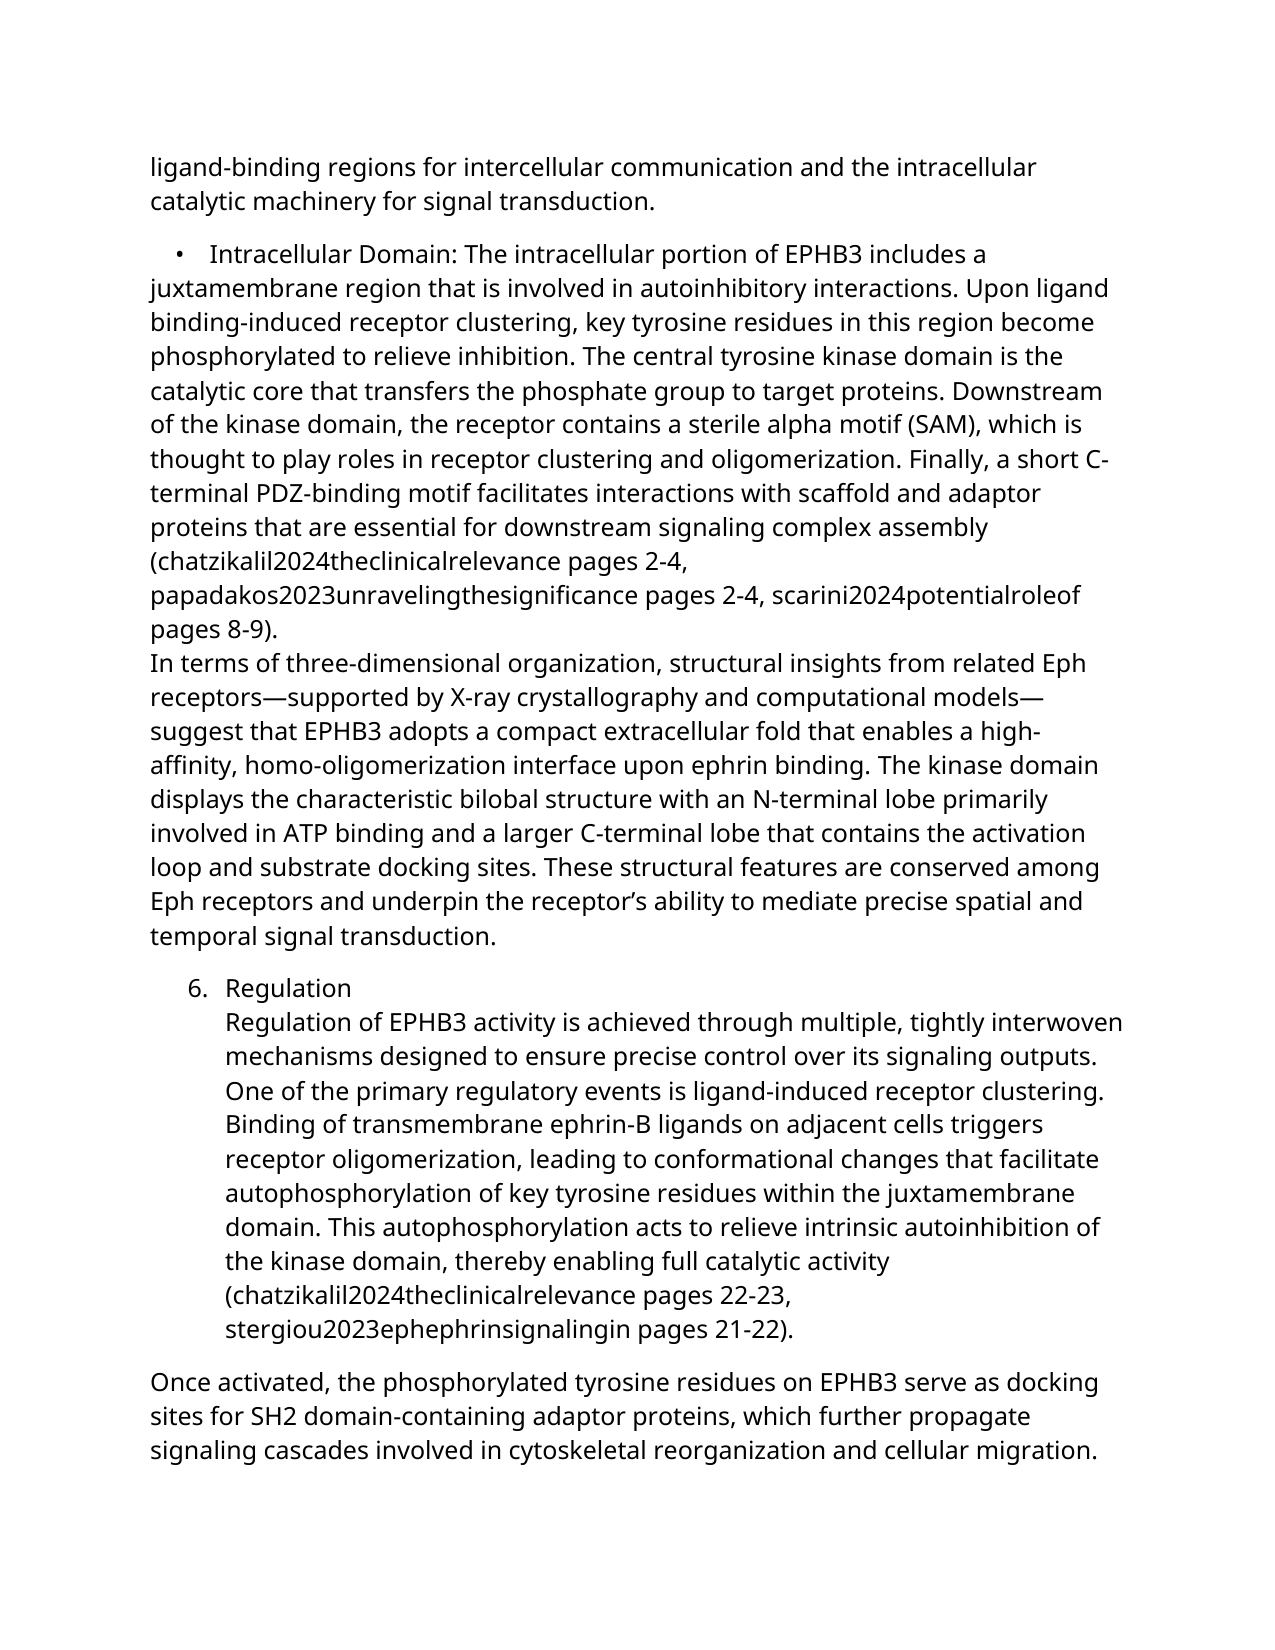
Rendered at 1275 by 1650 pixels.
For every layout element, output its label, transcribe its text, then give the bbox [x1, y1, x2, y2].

text • Intracellular Domain: The intracellular portion of EPHB3 includes a juxtamembrane region that is involved in autoinhibitory interactions. Upon ligand binding-induced receptor clustering, key tyrosine residues in this region become phosphorylated to relieve inhibition. The central tyrosine kinase domain is the catalytic core that transfers the phosphate group to target proteins. Downstream of the kinase domain, the receptor contains a sterile alpha motif (SAM), which is thought to play roles in receptor clustering and oligomerization. Finally, a short C-terminal PDZ-binding motif facilitates interactions with scaffold and adaptor proteins that are essential for downstream signaling complex assembly (chatzikalil2024theclinicalrelevance pages 2-4, papadakos2023unravelingthesignificance pages 2-4, scarini2024potentialroleof pages 8-9). In terms of three-dimensional organization, structural insights from related Eph receptors—supported by X-ray crystallography and computational models—suggest that EPHB3 adopts a compact extracellular fold that enables a high-affinity, homo-oligomerization interface upon ephrin binding. The kinase domain displays the characteristic bilobal structure with an N-terminal lobe primarily involved in ATP binding and a larger C-terminal lobe that contains the activation loop and substrate docking sites. These structural features are conserved among Eph receptors and underpin the receptor’s ability to mediate precise spatial and temporal signal transduction. [150, 237, 1125, 952]
list Regulation Regulation of EPHB3 activity is achieved through multiple, tightly interwoven mechanisms designed to ensure precise control over its signaling outputs. One of the primary regulatory events is ligand-induced receptor clustering. Binding of transmembrane ephrin-B ligands on adjacent cells triggers receptor oligomerization, leading to conformational changes that facilitate autophosphorylation of key tyrosine residues within the juxtamembrane domain. This autophosphorylation acts to relieve intrinsic autoinhibition of the kinase domain, thereby enabling full catalytic activity (chatzikalil2024theclinicalrelevance pages 22-23, stergiou2023ephephrinsignalingin pages 21-22). [187, 971, 1125, 1346]
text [150, 1364, 1125, 1467]
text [150, 150, 1125, 218]
